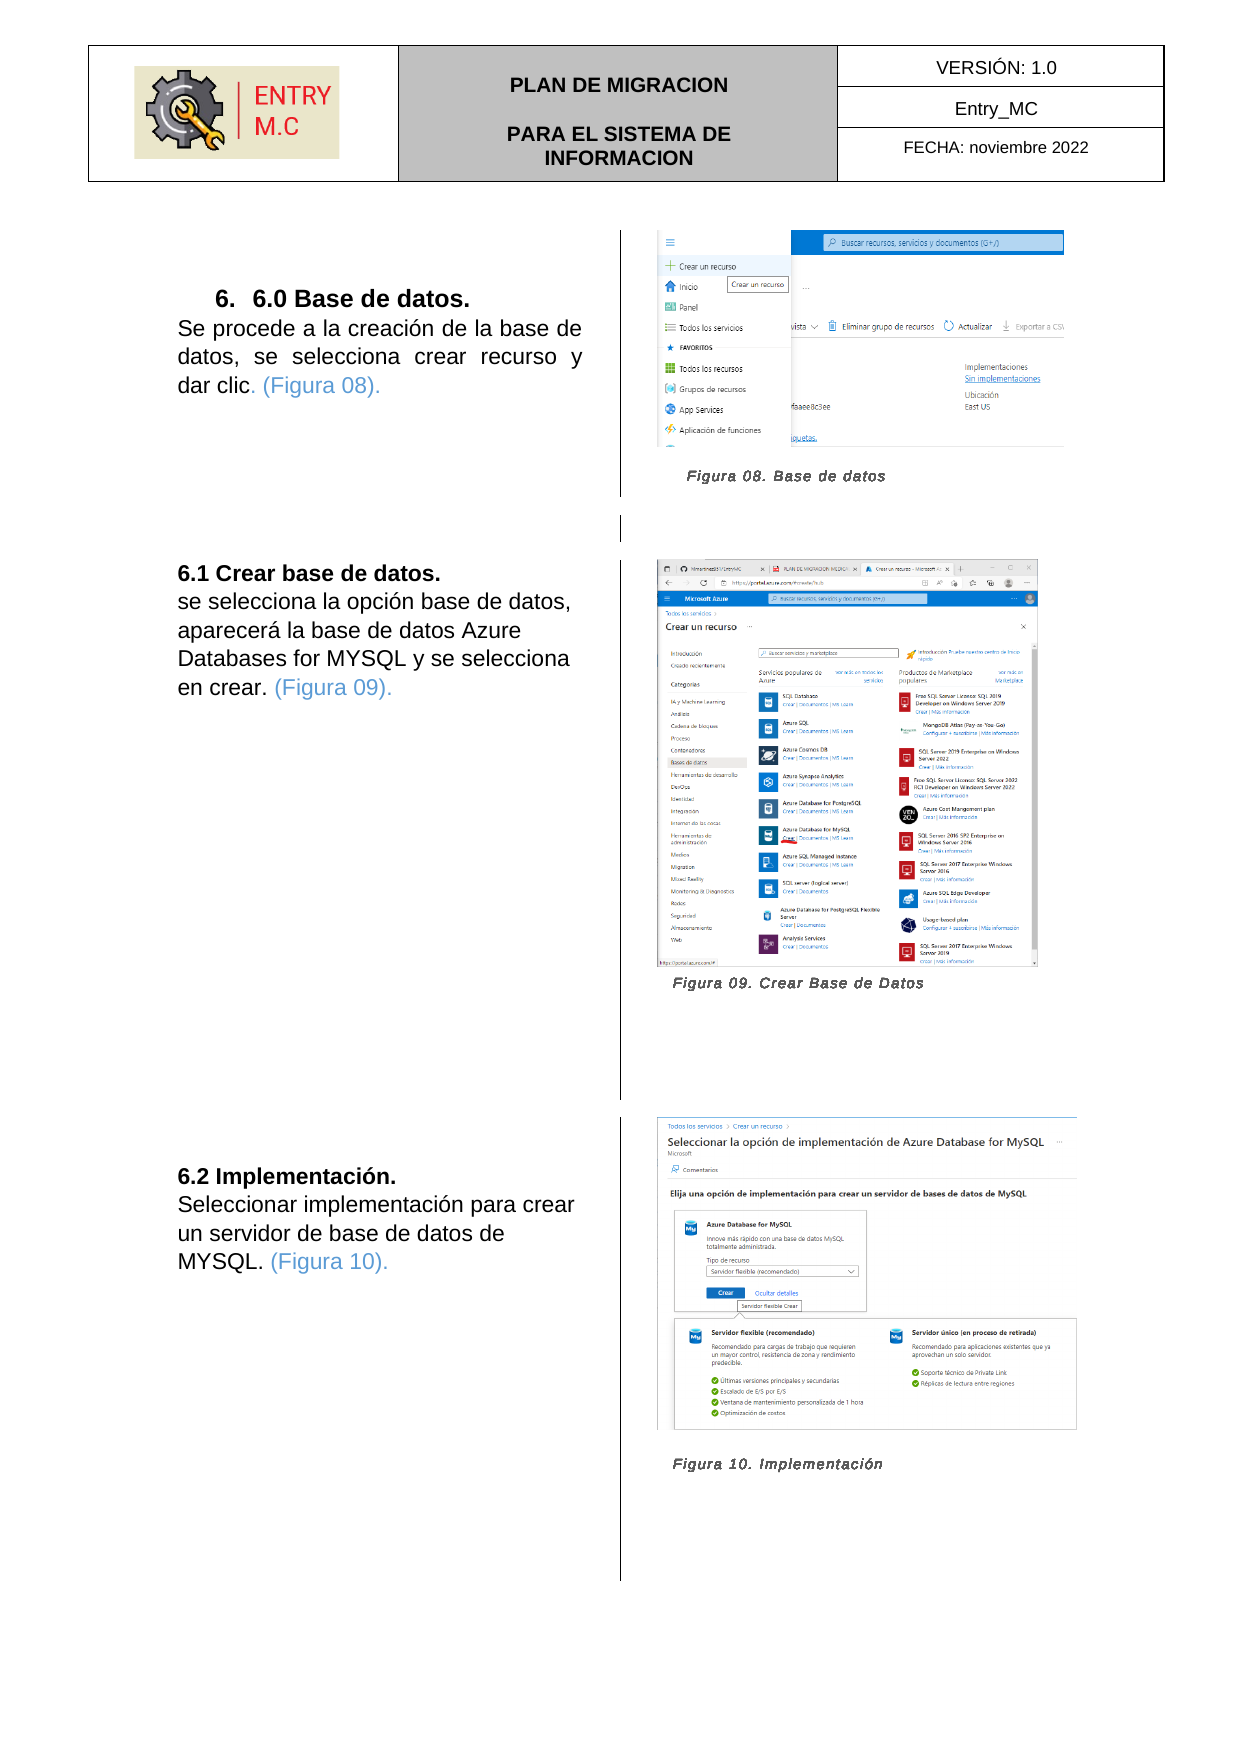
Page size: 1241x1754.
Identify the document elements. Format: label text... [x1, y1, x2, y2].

picture [134, 66, 340, 159]
text Seleccionar implementación para crear un servidor de base de datos de MYSQL. (Figura 10). [177, 1191, 583, 1274]
text Se procede a la creación de la base de datos, se selecciona crear recurso y dar clic. (Figura 08). [177, 315, 583, 400]
picture [657, 1117, 1077, 1430]
picture [657, 559, 1038, 967]
subtitle 6.0 Base de datos. [215, 284, 583, 312]
subtitle 6.1 Crear base de datos. [177, 560, 583, 586]
text se selecciona la opción base de datos, aparecerá la base de datos Azure Databases for MYSQL y se selecciona en crear. (Figura 09). [177, 588, 583, 700]
subtitle 6.2 Implementación. [177, 1163, 583, 1189]
picture [657, 230, 1064, 447]
